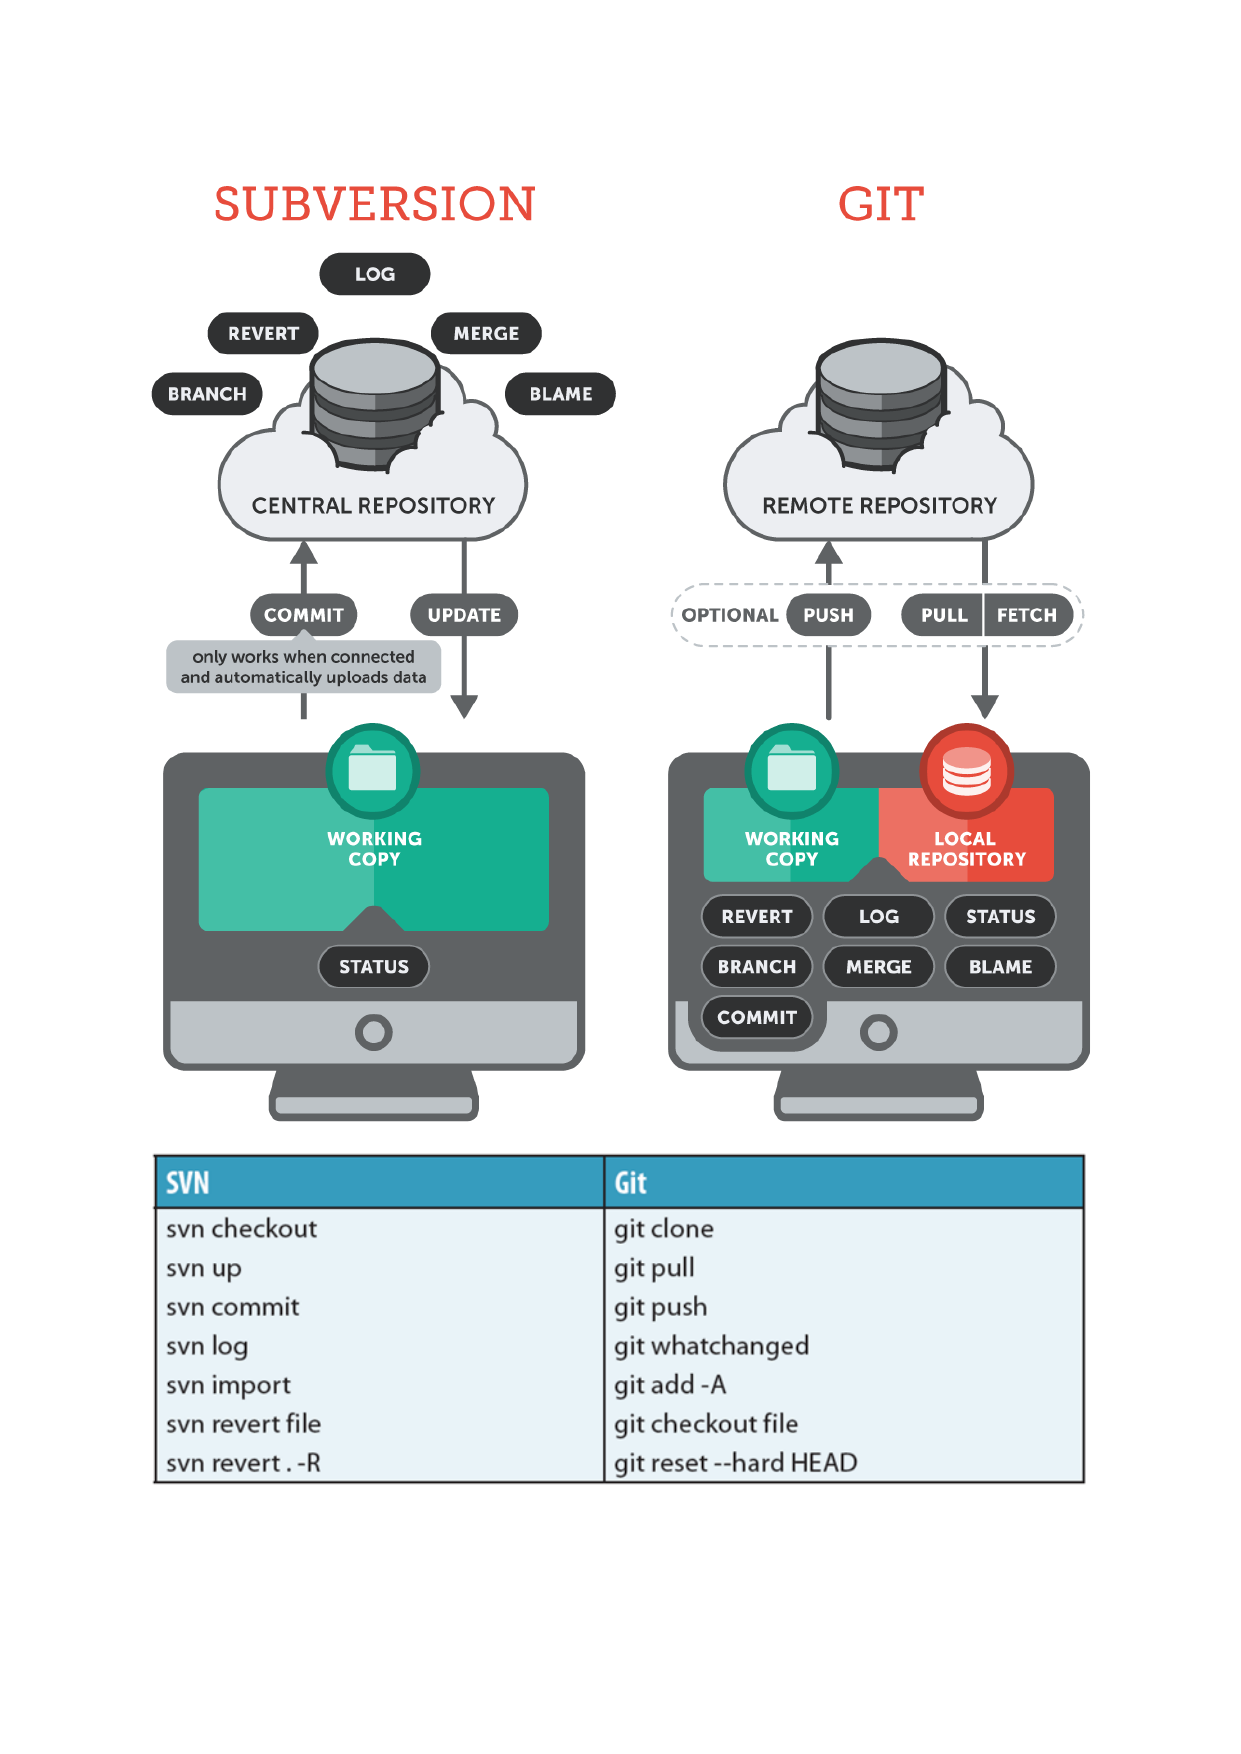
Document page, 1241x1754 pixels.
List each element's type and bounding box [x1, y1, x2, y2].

picture [150, 178, 1091, 1122]
picture [150, 1150, 1091, 1486]
